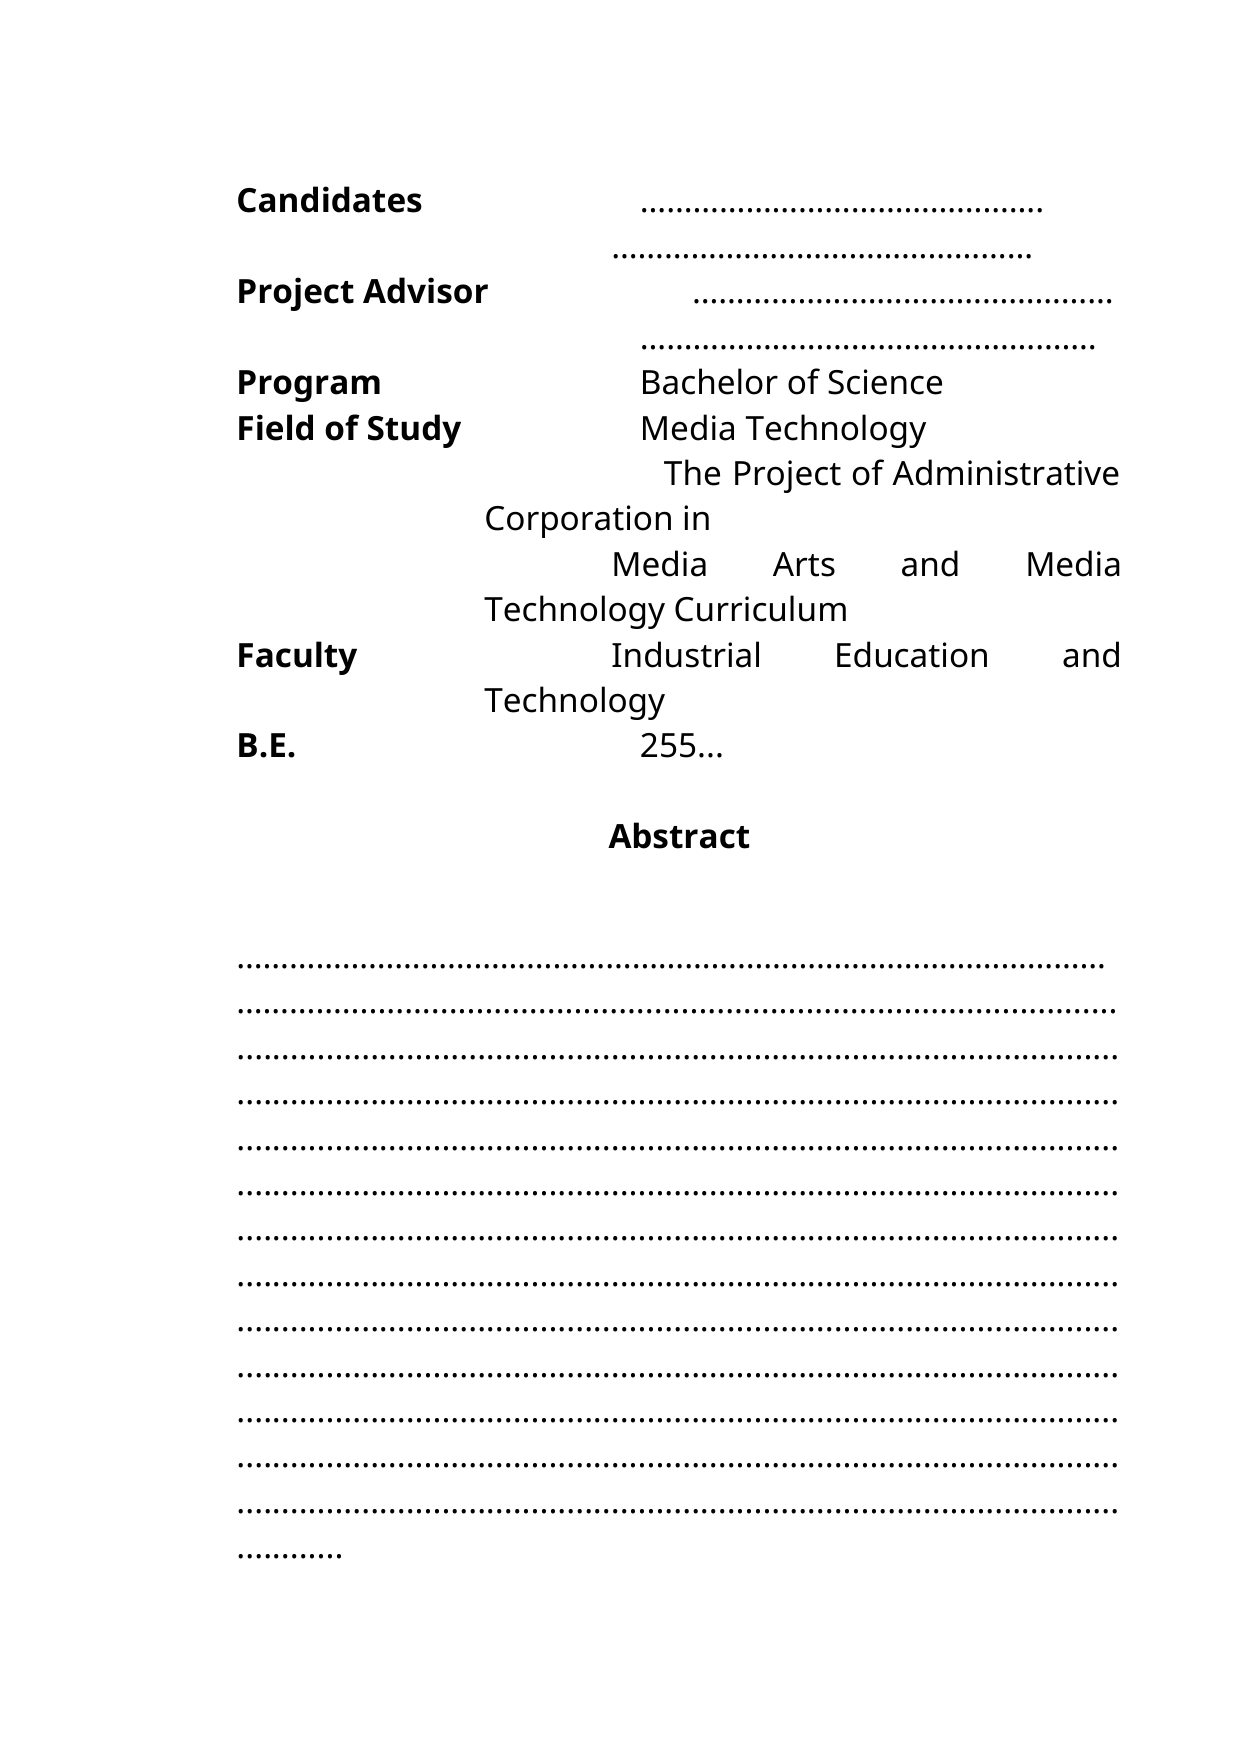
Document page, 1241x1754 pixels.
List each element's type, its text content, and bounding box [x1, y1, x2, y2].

text ………………………………………… [236, 223, 1122, 268]
text ………………………………………………………………………………………………….................................................................................................................................................................................................................................................................................................................................................................................................................................................................................................................................................................................................................................................................................................................................................................................................................................................................................................................................................................................................................................................................................................................................................................................................................................... [236, 904, 1122, 1568]
text Project Advisor ………………………………………… [236, 268, 1122, 313]
text Abstract [236, 813, 1122, 858]
text The Project of Administrative Corporation in [236, 450, 1122, 541]
text ……………………………………………. [236, 313, 1122, 359]
text Media Arts and Media Technology Curriculum [236, 541, 1122, 631]
text Candidates ………………………………………. [236, 177, 1122, 223]
text Program Bachelor of Science [236, 359, 1122, 404]
text Field of Study Media Technology [236, 404, 1122, 450]
text Faculty Industrial Education and Technology [236, 631, 1122, 722]
text B.E. 255... [236, 722, 1122, 768]
